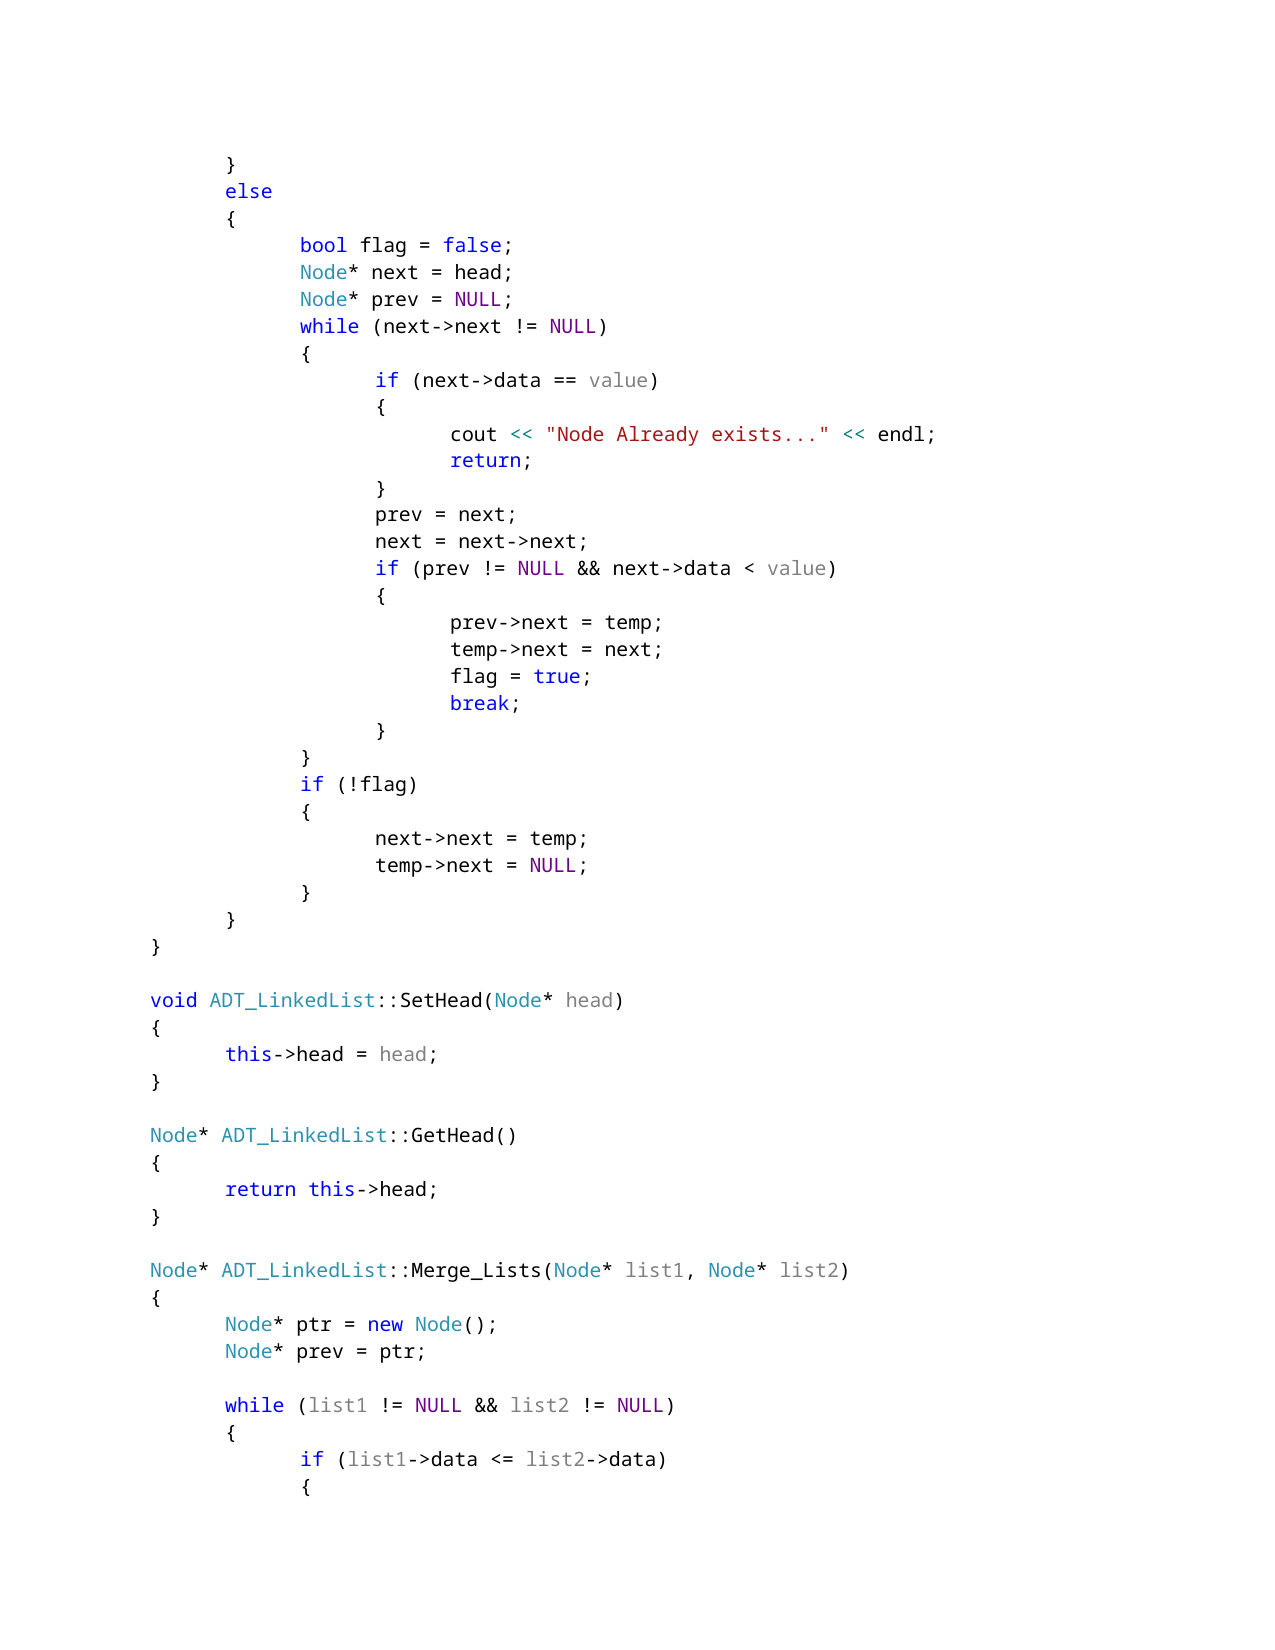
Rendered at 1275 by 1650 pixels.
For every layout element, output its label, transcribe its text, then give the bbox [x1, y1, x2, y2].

text } [150, 150, 1125, 177]
text { [150, 1148, 1125, 1175]
text break; [150, 689, 1125, 717]
text if (prev != NULL && next->data < value) [150, 555, 1125, 582]
text { [150, 582, 1125, 609]
text { [150, 1418, 1125, 1445]
text { [150, 1013, 1125, 1040]
text if (next->data == value) [150, 366, 1125, 393]
text { [150, 1283, 1125, 1310]
text cout << "Node Already exists..." << endl; [150, 420, 1125, 447]
text Node* prev = NULL; [150, 285, 1125, 312]
text } [150, 878, 1125, 905]
text { [150, 204, 1125, 231]
text { [150, 393, 1125, 420]
text next->next = temp; [150, 824, 1125, 851]
text } [150, 932, 1125, 959]
text return; [150, 447, 1125, 474]
text } [150, 1067, 1125, 1094]
text } [150, 1202, 1125, 1229]
text } [150, 474, 1125, 501]
text prev->next = temp; [150, 609, 1125, 636]
text while (next->next != NULL) [150, 312, 1125, 339]
text return this->head; [150, 1175, 1125, 1202]
text { [150, 1472, 1125, 1499]
text Node* prev = ptr; [150, 1337, 1125, 1364]
text Node* ADT_LinkedList::Merge_Lists(Node* list1, Node* list2) [150, 1256, 1125, 1283]
text bool flag = false; [150, 231, 1125, 258]
text if (list1->data <= list2->data) [150, 1445, 1125, 1472]
text } [150, 743, 1125, 771]
text } [150, 717, 1125, 743]
text else [150, 177, 1125, 204]
text this->head = head; [150, 1040, 1125, 1067]
text if (!flag) [150, 771, 1125, 797]
text { [150, 339, 1125, 366]
text prev = next; [150, 501, 1125, 528]
text while (list1 != NULL && list2 != NULL) [150, 1391, 1125, 1418]
text Node* ptr = new Node(); [150, 1310, 1125, 1337]
text { [150, 797, 1125, 824]
text next = next->next; [150, 528, 1125, 555]
text Node* next = head; [150, 258, 1125, 285]
text temp->next = NULL; [150, 851, 1125, 878]
text void ADT_LinkedList::SetHead(Node* head) [150, 986, 1125, 1013]
text Node* ADT_LinkedList::GetHead() [150, 1121, 1125, 1148]
text flag = true; [150, 663, 1125, 689]
text } [150, 905, 1125, 932]
text temp->next = next; [150, 636, 1125, 663]
